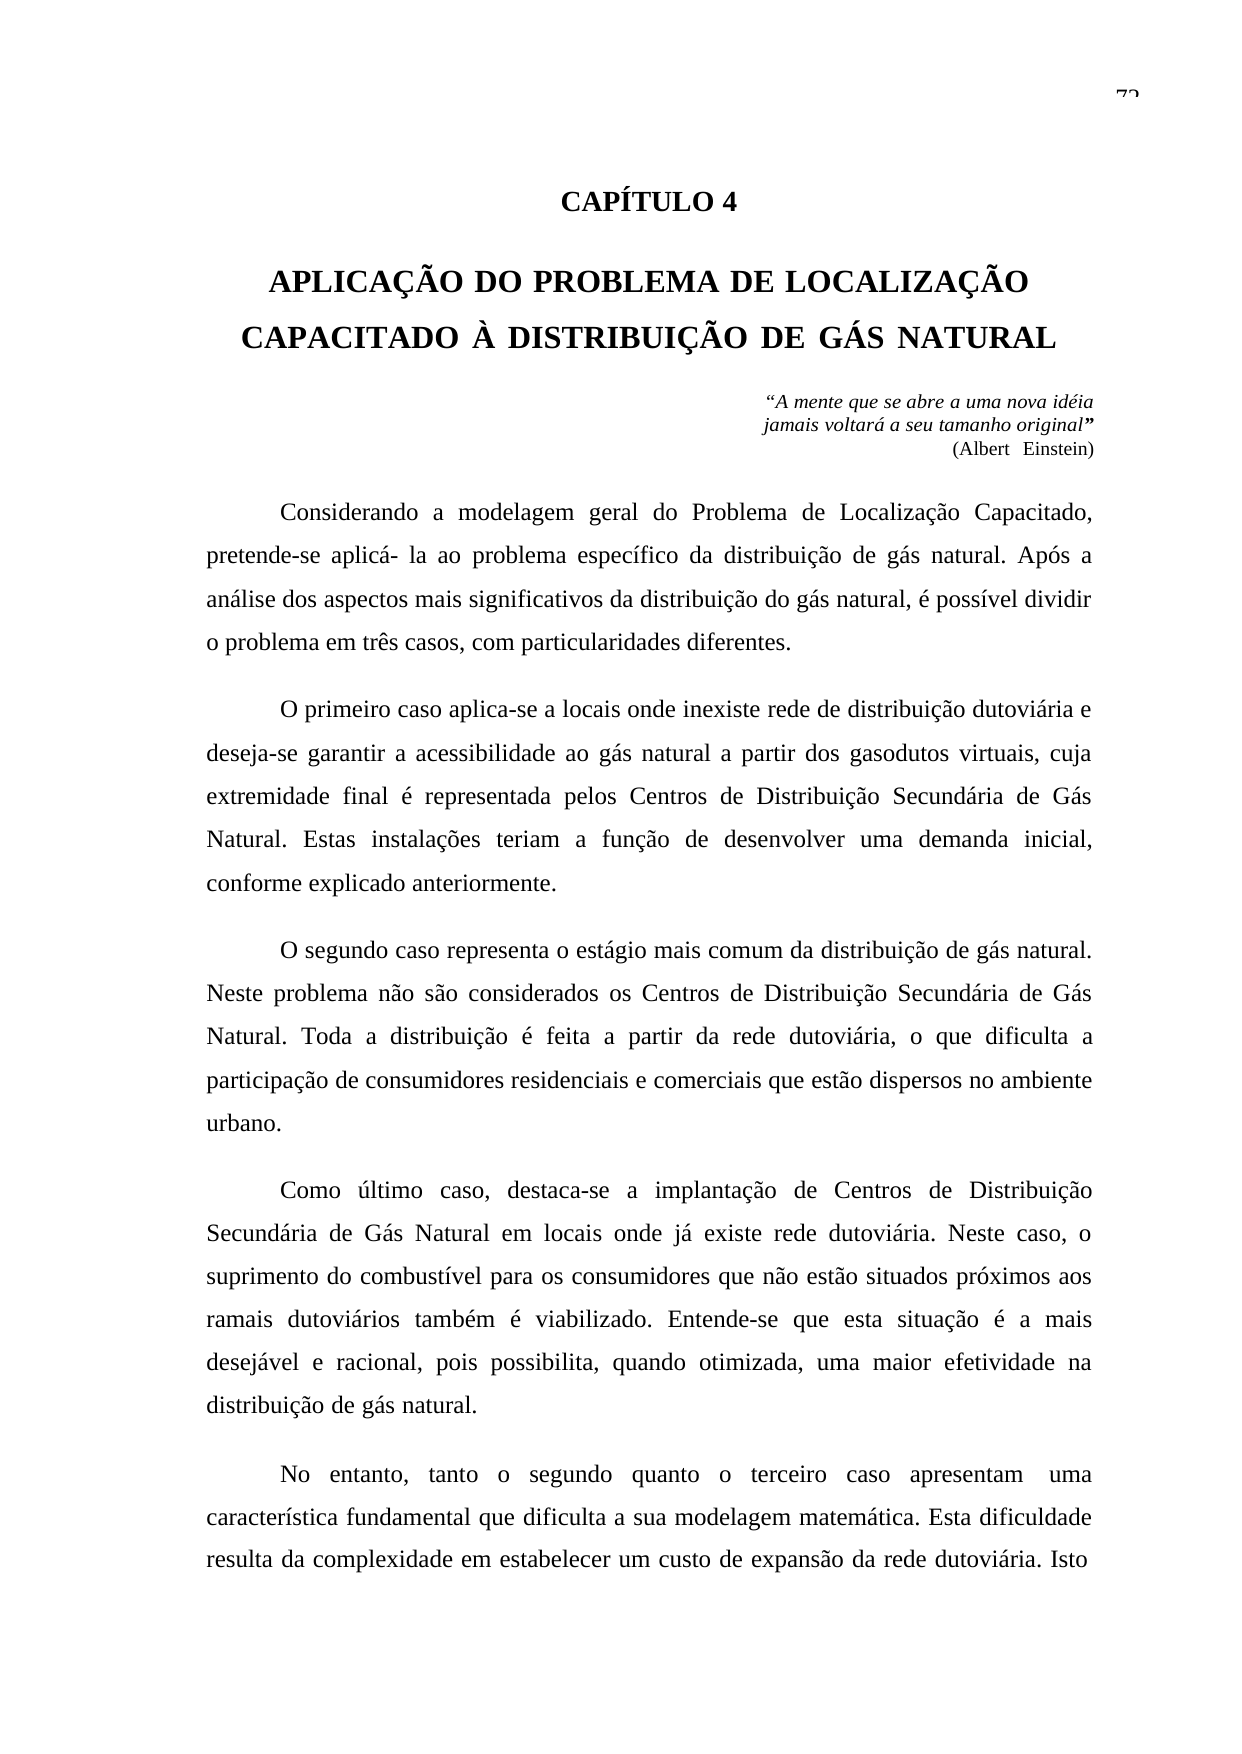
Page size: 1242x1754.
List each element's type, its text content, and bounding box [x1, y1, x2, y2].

text O primeiro caso aplica-se a locais onde inexiste rede de distribuição dutoviária e deseja-se garantir a acessibilidade ao gás natural a partir dos gasodutos virtuais, cuja extremidade final é representada pelos Centros de Distribuição Secundária de Gás Natural. Estas instalações teriam a função de desenvolver uma demanda inicial, conforme explicado anteriormente. [206, 694, 1093, 897]
text “A mente que se abre a uma nova idéia jamais voltará a seu tamanho original” [759, 390, 1094, 436]
text O segundo caso representa o estágio mais comum da distribuição de gás natural. Neste problema não são considerados os Centros de Distribuição Secundária de Gás Natural. Toda a distribuição é feita a partir da rede dutoviária, o que dificulta a participação de consumidores residenciais e comerciais que estão dispersos no ambiente urbano. [206, 935, 1093, 1137]
text (Albert Einstein) [175, 437, 1094, 459]
text Como último caso, destaca-se a implantação de Centros de Distribuição Secundária de Gás Natural em locais onde já existe rede dutoviária. Neste caso, o suprimento do combustível para os consumidores que não estão situados próximos aos ramais dutoviários também é viabilizado. Entende-se que esta situação é a mais desejável e racional, pois possibilita, quando otimizada, uma maior efetividade na distribuição de gás natural. [206, 1175, 1093, 1419]
text No entanto, tanto o segundo quanto o terceiro caso apresentam uma característica fundamental que dificulta a sua modelagem matemática. Esta dificuldade resulta da complexidade em estabelecer um custo de expansão da rede dutoviária. Isto [206, 1459, 1092, 1573]
subtitle CAPÍTULO 4 [206, 184, 1091, 218]
text Considerando a modelagem geral do Problema de Localização Capacitado, pretende-se aplicá- la ao problema específico da distribuição de gás natural. Após a análise dos aspectos mais significativos da distribuição do gás natural, é possível dividir o problema em três casos, com particularidades diferentes. [206, 497, 1093, 656]
subtitle APLICAÇÃO DO PROBLEMA DE LOCALIZAÇÃO CAPACITADO À DISTRIBUIÇÃO DE GÁS NATURAL [206, 263, 1091, 356]
